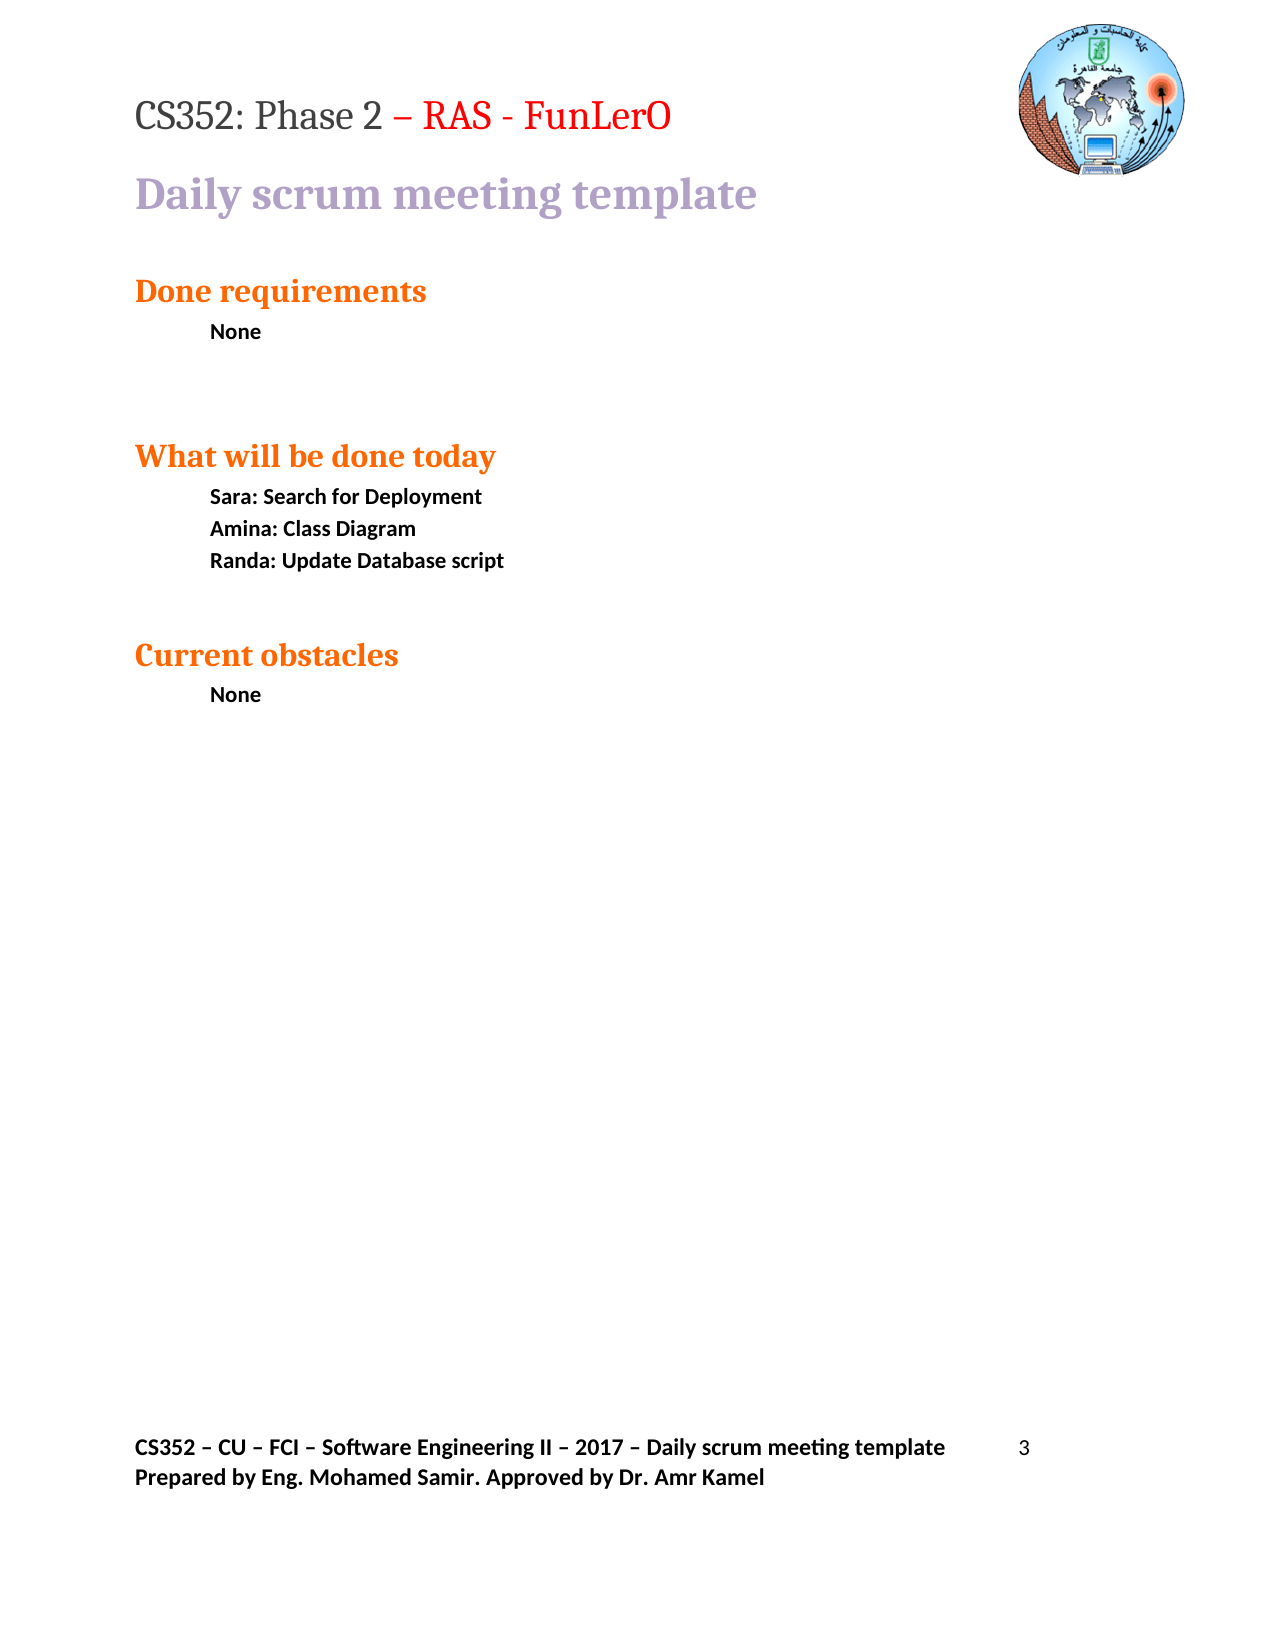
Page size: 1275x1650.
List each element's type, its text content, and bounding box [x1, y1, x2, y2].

list Amina: Class Diagram [210, 514, 1140, 542]
picture [1018, 24, 1186, 180]
list Randa: Update Database script [210, 547, 1140, 574]
list None [210, 317, 1140, 345]
subtitle Done requirements [135, 272, 1140, 311]
list Sara: Search for Deployment [210, 482, 1140, 510]
text None [210, 681, 1140, 708]
subtitle What will be done today [135, 438, 1140, 476]
subtitle Current obstacles [135, 636, 1140, 674]
